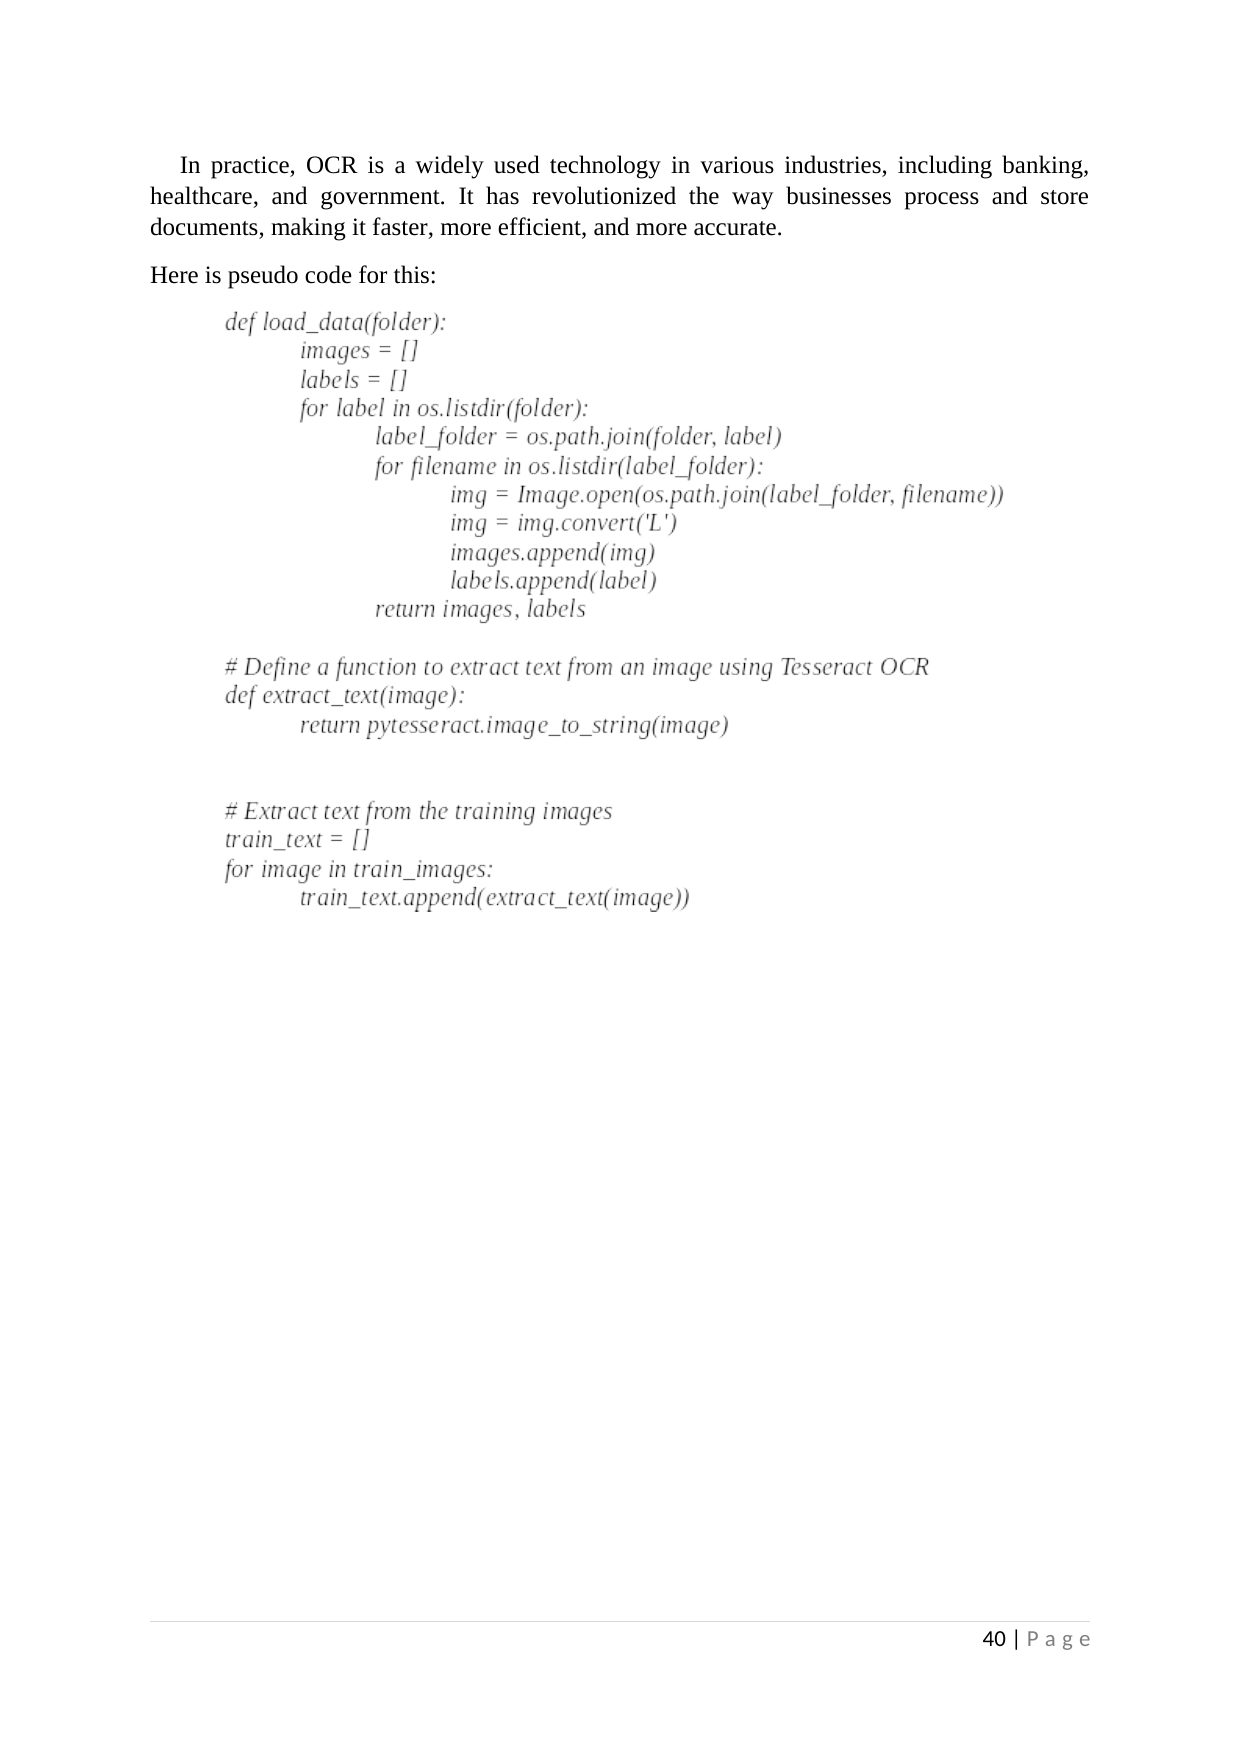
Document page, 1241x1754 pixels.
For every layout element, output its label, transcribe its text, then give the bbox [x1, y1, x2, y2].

text Here is pseudo code for this: [150, 260, 1090, 288]
text In practice, OCR is a widely used technology in various industries, including banking, healthcare, and government. It has revolutionized the way businesses process and store documents, making it faster, more efficient, and more accurate. [150, 150, 1090, 241]
